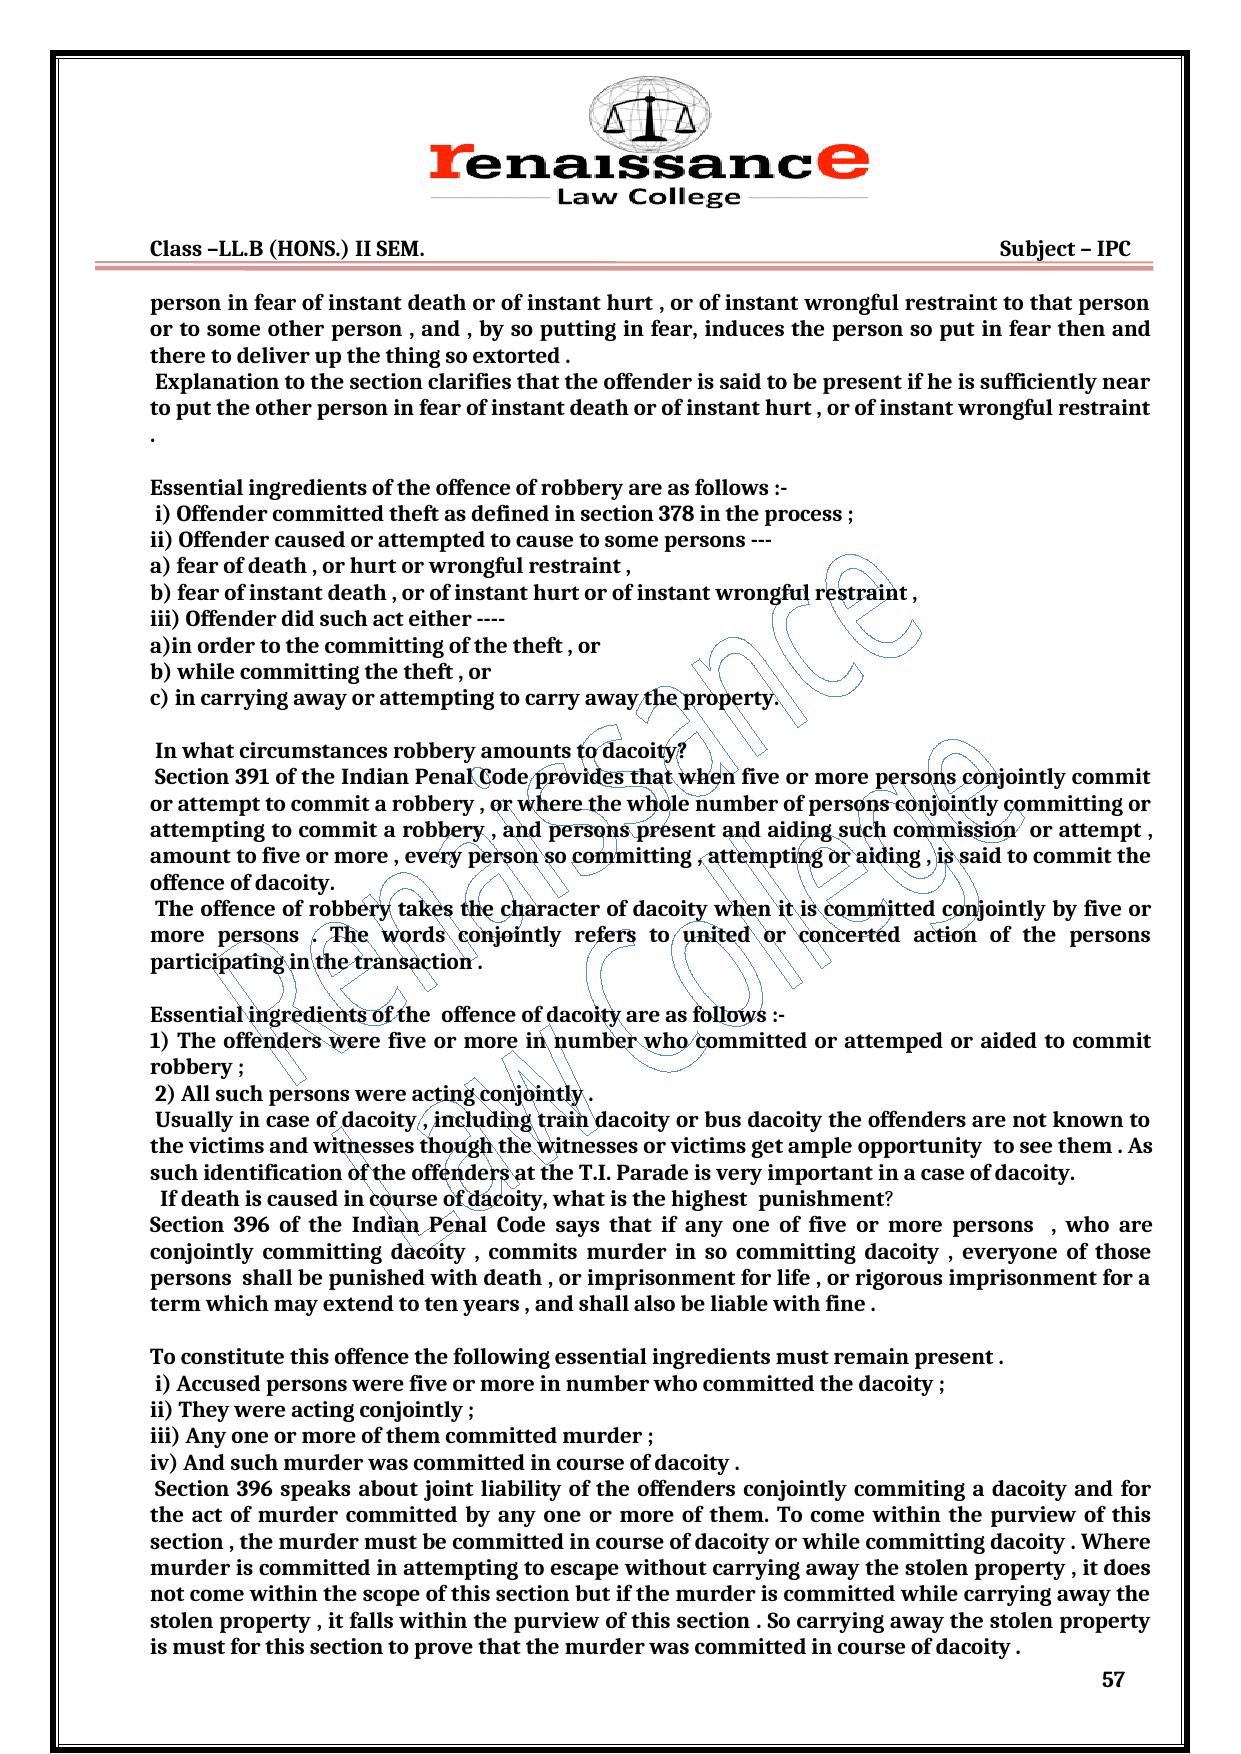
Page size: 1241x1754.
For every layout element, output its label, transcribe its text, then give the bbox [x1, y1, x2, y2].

text i) Accused persons were five or more in number who committed the dacoity ; [150, 1370, 1153, 1397]
text ii) They were acting conjointly ; [150, 1397, 1153, 1423]
text iv) And such murder was committed in course of dacoity . [150, 1449, 1153, 1476]
text The offence of robbery takes the character of dacoity when it is committed conjointly by five or more persons . The words conjointly refers to united or concerted action of the persons participating in the transaction . [150, 896, 1153, 975]
text c) in carrying away or attempting to carry away the property. [150, 685, 1153, 711]
text If death is caused in course of dacoity, what is the highest punishment? [150, 1186, 1153, 1212]
text 2) All such persons were acting conjointly . [150, 1080, 1153, 1107]
text a)in order to the committing of the theft , or [150, 632, 1153, 659]
text b) while committing the theft , or [150, 659, 1153, 685]
text b) fear of instant death , or of instant hurt or of instant wrongful restraint , [150, 580, 1153, 606]
picture [406, 75, 897, 209]
text Explanation to the section clarifies that the offender is said to be present if he is sufficiently near to put the other person in fear of instant death or of instant hurt , or of instant wrongful restraint . [150, 369, 1153, 448]
text Section 396 speaks about joint liability of the offenders conjointly commiting a dacoity and for the act of murder committed by any one or more of them. To come within the purview of this section , the murder must be committed in course of dacoity or while committing dacoity . Where murder is committed in attempting to escape without carrying away the stolen property , it does not come within the scope of this section but if the murder is committed while carrying away the stolen property , it falls within the purview of this section . So carrying away the stolen property is must for this section to prove that the murder was committed in course of dacoity . [150, 1476, 1153, 1660]
text a) fear of death , or hurt or wrongful restraint , [150, 553, 1153, 580]
text To constitute this offence the following essential ingredients must remain present . [150, 1344, 1153, 1370]
text i) Offender committed theft as defined in section 378 in the process ; [150, 501, 1153, 527]
text 1) The offenders were five or more in number who committed or attemped or aided to commit robbery ; [150, 1028, 1153, 1080]
text Essential ingredients of the offence of robbery are as follows :- [150, 474, 1153, 501]
text ii) Offender caused or attempted to cause to some persons --- [150, 527, 1153, 553]
text Essential ingredients of the offence of dacoity are as follows :- [150, 1001, 1153, 1028]
text Section 396 of the Indian Penal Code says that if any one of five or more persons , who are conjointly committing dacoity , commits murder in so committing dacoity , everyone of those persons shall be punished with death , or imprisonment for life , or rigorous imprisonment for a term which may extend to ten years , and shall also be liable with fine . [150, 1212, 1153, 1318]
text In what circumstances robbery amounts to dacoity? [150, 738, 1153, 764]
text Section 391 of the Indian Penal Code provides that when five or more persons conjointly commit or attempt to commit a robbery , or where the whole number of persons conjointly committing or attempting to commit a robbery , and persons present and aiding such commission or attempt , amount to five or more , every person so committing , attempting or aiding , is said to commit the offence of dacoity. [150, 764, 1153, 896]
text iii) Offender did such act either ---- [150, 606, 1153, 632]
text Usually in case of dacoity , including train dacoity or bus dacoity the offenders are not known to the victims and witnesses though the witnesses or victims get ample opportunity to see them . As such identification of the offenders at the T.I. Parade is very important in a case of dacoity. [150, 1107, 1153, 1186]
text iii) Any one or more of them committed murder ; [150, 1423, 1153, 1449]
